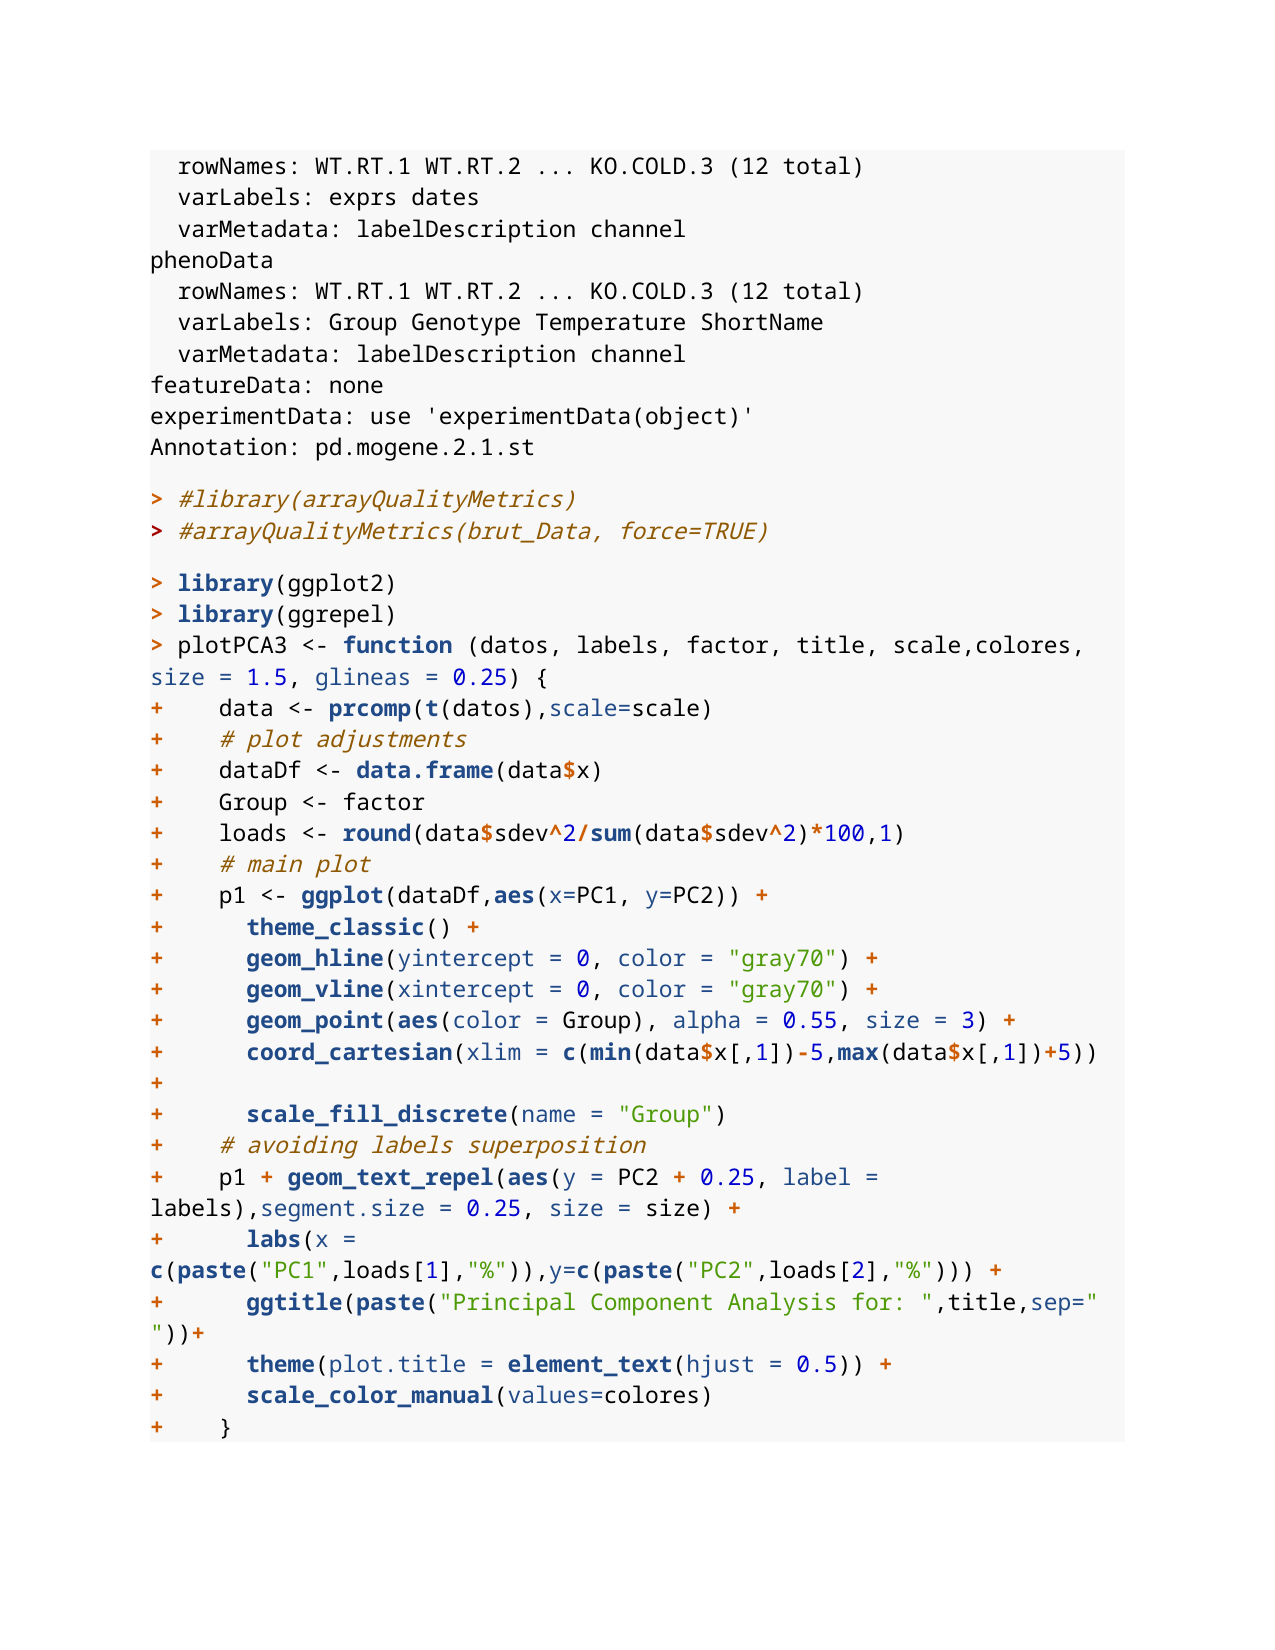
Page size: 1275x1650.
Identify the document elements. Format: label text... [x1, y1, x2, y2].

text > library(ggplot2) > library(ggrepel) > plotPCA3 <- function (datos, labels, factor, title, scale,colores, size = 1.5, glineas = 0.25) { + data <- prcomp(t(datos),scale=scale) + # plot adjustments + dataDf <- data.frame(data$x) + Group <- factor + loads <- round(data$sdev^2/sum(data$sdev^2)*100,1) + # main plot + p1 <- ggplot(dataDf,aes(x=PC1, y=PC2)) + + theme_classic() + + geom_hline(yintercept = 0, color = "gray70") + + geom_vline(xintercept = 0, color = "gray70") + + geom_point(aes(color = Group), alpha = 0.55, size = 3) + + coord_cartesian(xlim = c(min(data$x[,1])-5,max(data$x[,1])+5)) + + scale_fill_discrete(name = "Group") + # avoiding labels superposition + p1 + geom_text_repel(aes(y = PC2 + 0.25, label = labels),segment.size = 0.25, size = size) + + labs(x = c(paste("PC1",loads[1],"%")),y=c(paste("PC2",loads[2],"%"))) + + ggtitle(paste("Principal Component Analysis for: ",title,sep=" "))+ + theme(plot.title = element_text(hjust = 0.5)) + + scale_color_manual(values=colores) + } [164, 567, 1125, 1442]
text > #library(arrayQualityMetrics) > #arrayQualityMetrics(brut_Data, force=TRUE) [150, 483, 1125, 546]
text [150, 150, 1125, 462]
